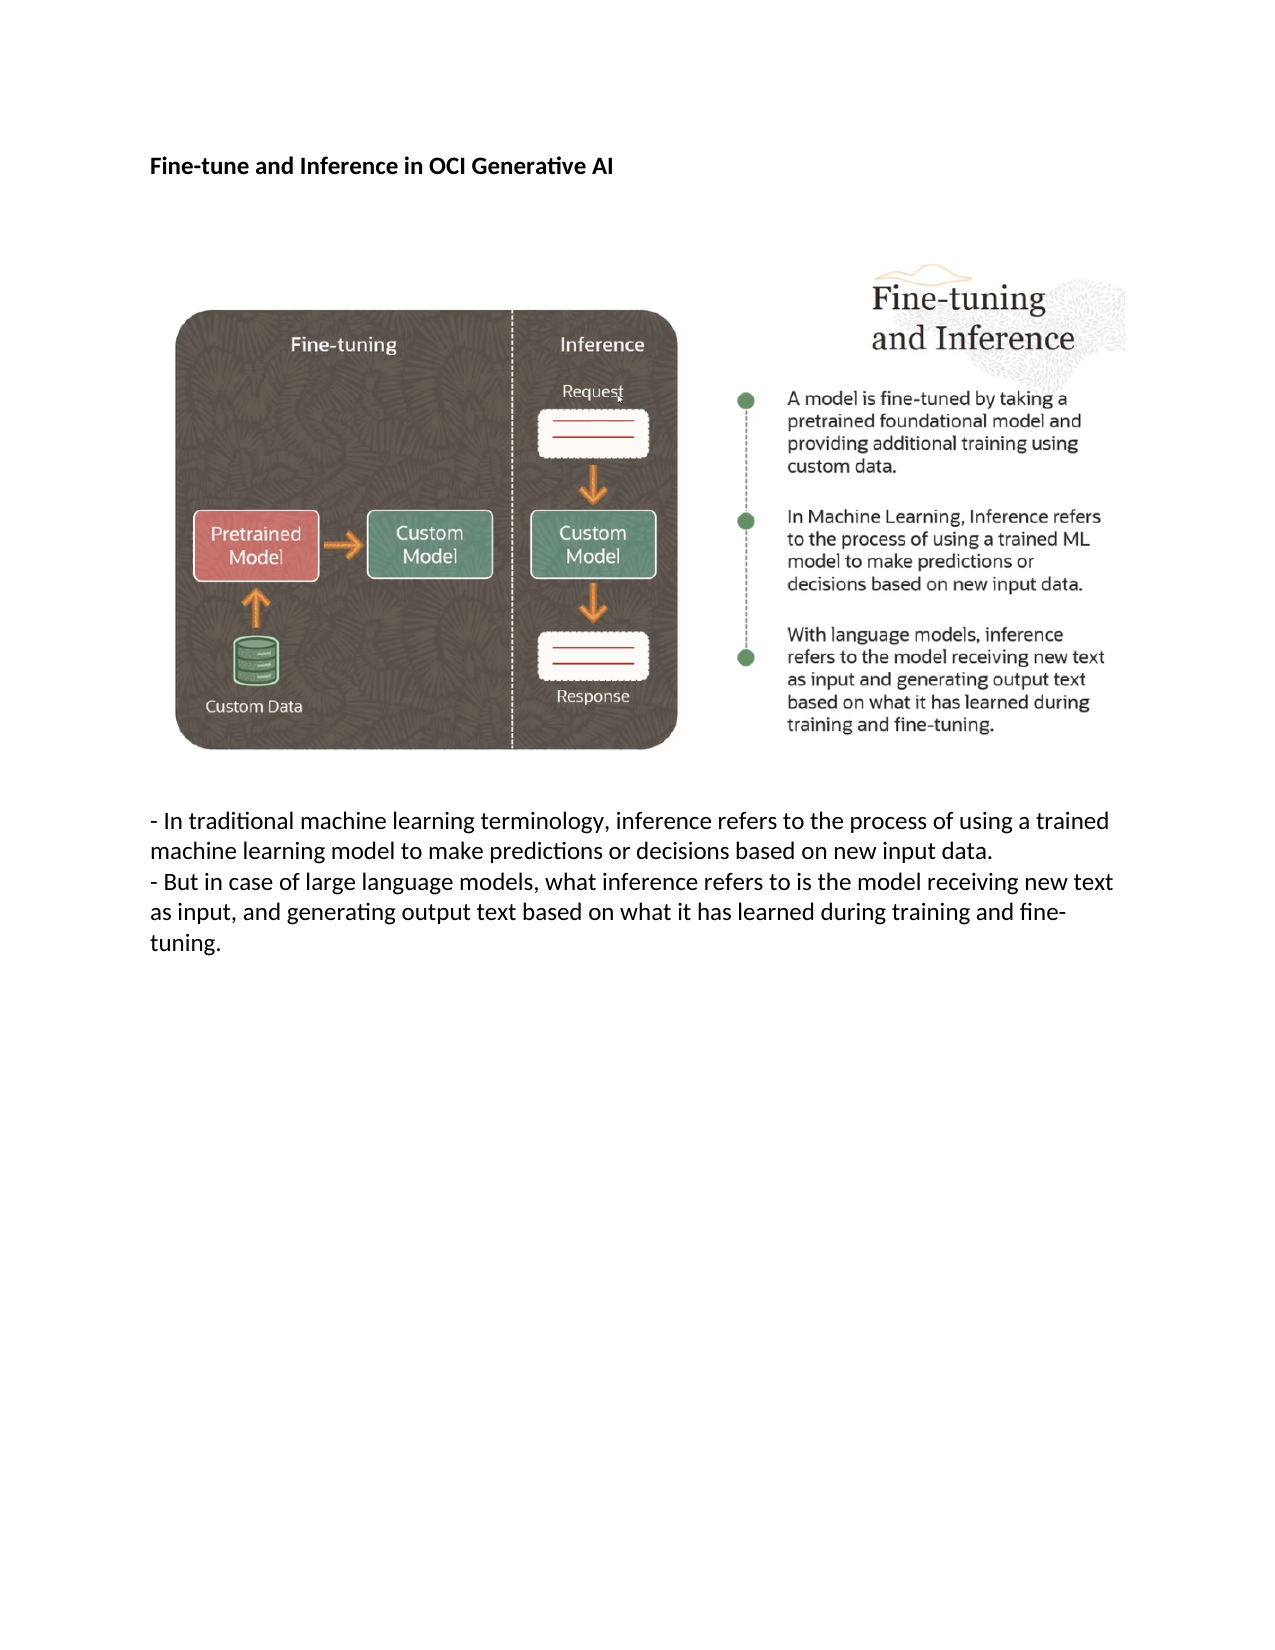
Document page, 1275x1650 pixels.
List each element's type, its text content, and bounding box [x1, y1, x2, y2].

text Fine-tune and Inference in OCI Generative AI [150, 150, 1125, 181]
text - But in case of large language models, what inference refers to is the model receiving new text as input, and generating output text based on what it has learned during training and fine-tuning. [150, 866, 1125, 958]
picture [150, 241, 1125, 775]
text - In traditional machine learning terminology, inference refers to the process of using a trained machine learning model to make predictions or decisions based on new input data. [150, 805, 1125, 866]
